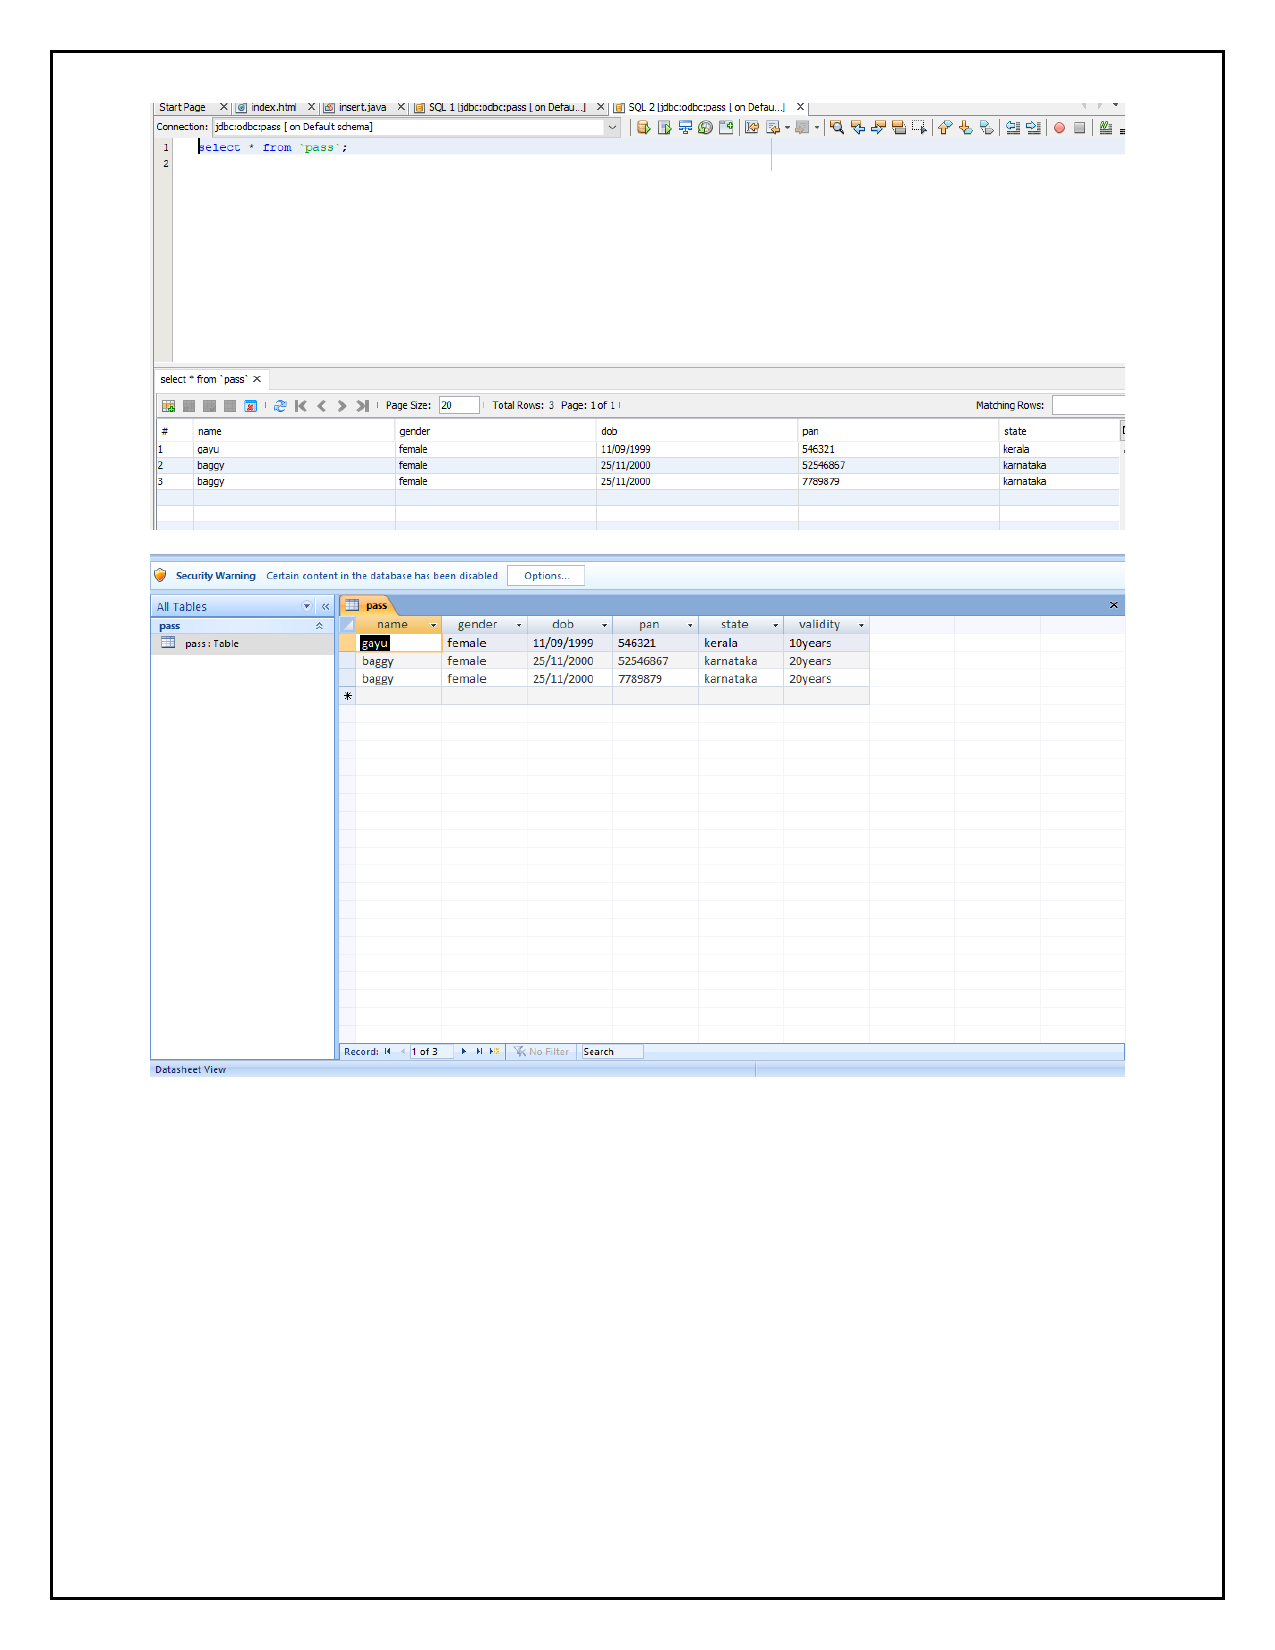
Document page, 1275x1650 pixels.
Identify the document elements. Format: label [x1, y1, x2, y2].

picture [150, 103, 1125, 530]
picture [150, 554, 1125, 1077]
